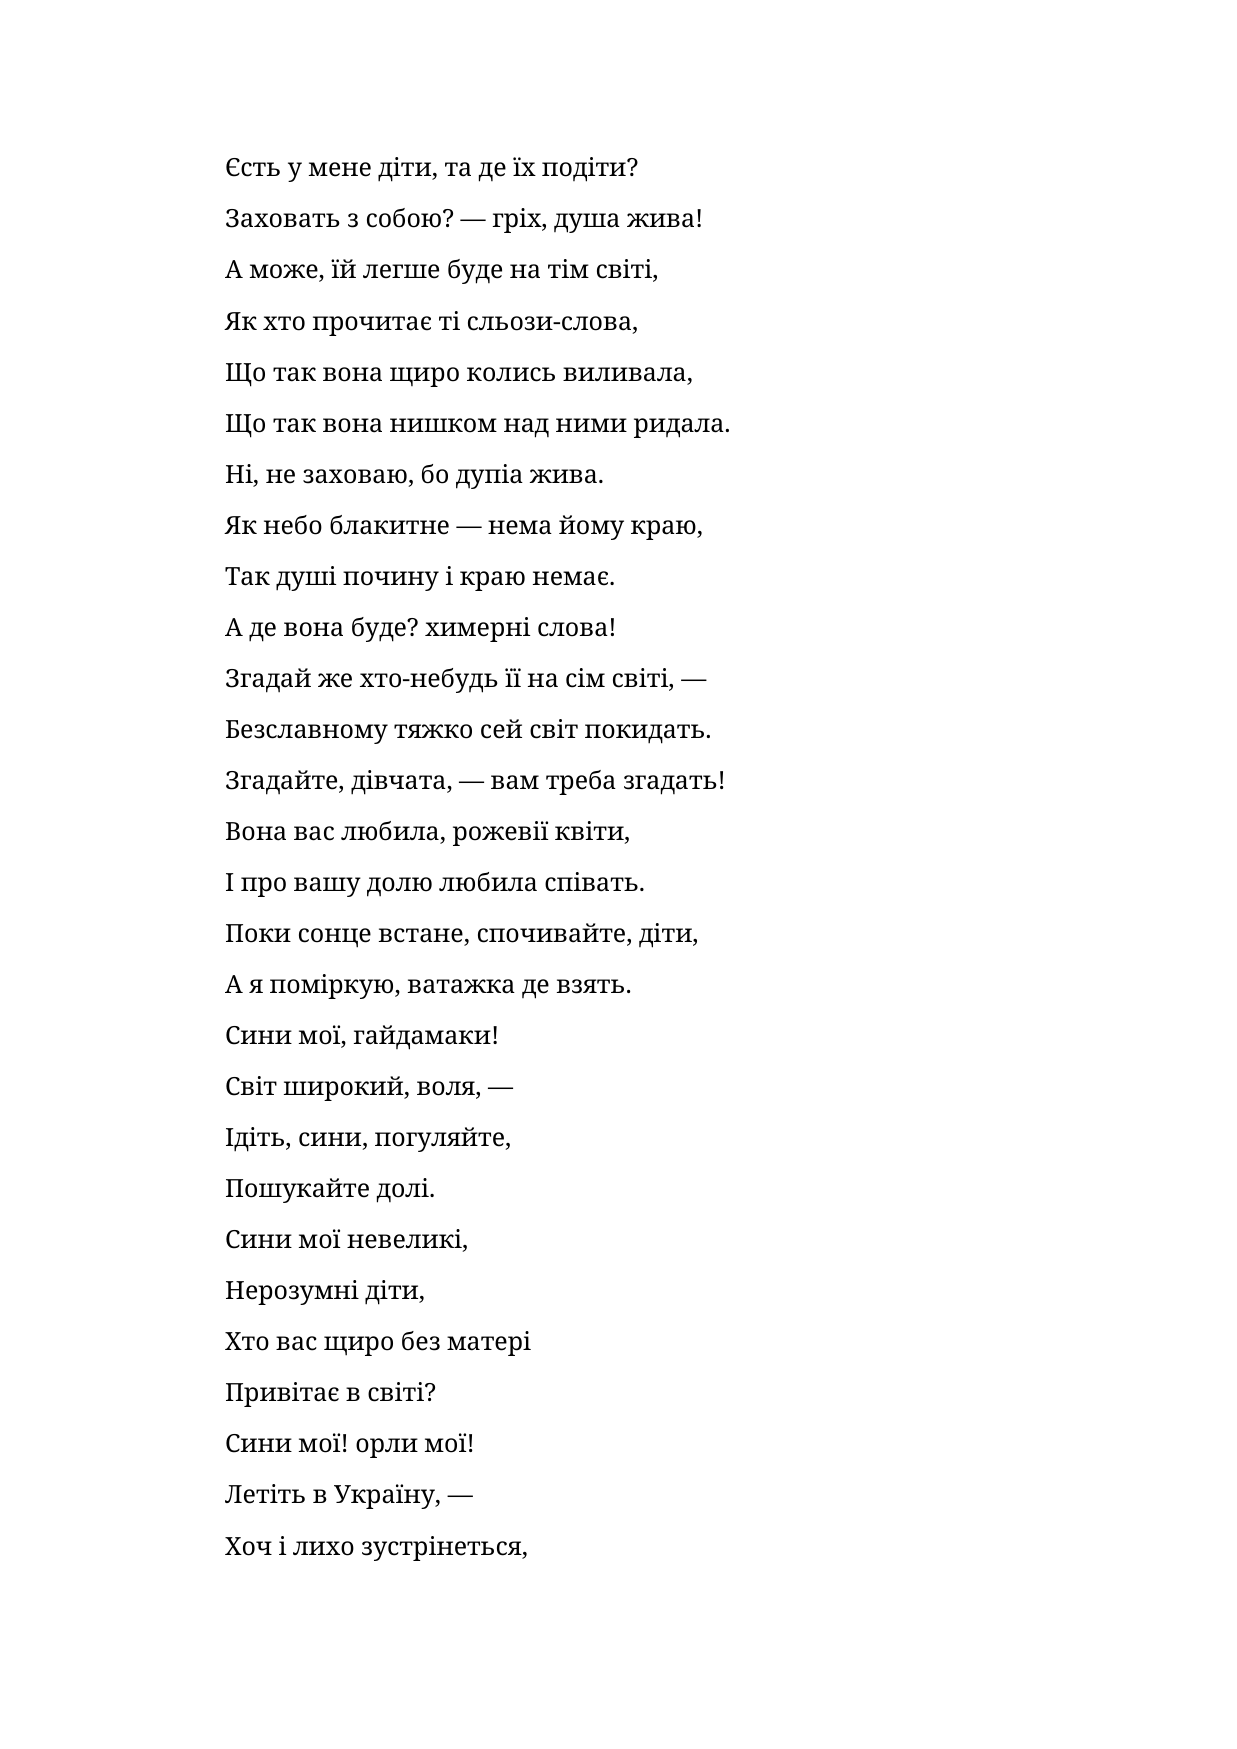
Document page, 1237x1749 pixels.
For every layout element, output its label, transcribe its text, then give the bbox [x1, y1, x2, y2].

text Що так вона нишком над ними ридала. [150, 405, 1086, 439]
text Хоч і лихо зустрінеться, [150, 1528, 1086, 1562]
text Як небо блакитне — нема йому краю, [150, 507, 1086, 541]
text Поки сонце встане, спочивайте, діти, [150, 916, 1086, 950]
text А я поміркую, ватажка де взять. [150, 967, 1086, 1001]
text Згадайте, дівчата, — вам треба згадать! [150, 762, 1086, 797]
text Хто вас щиро без матері [150, 1324, 1086, 1358]
text А де вона буде? химерні слова! [150, 609, 1086, 643]
text Летіть в Україну, — [150, 1477, 1086, 1511]
text Так душі почину і краю немає. [150, 558, 1086, 592]
text А може, їй легше буде на тім світі, [150, 252, 1086, 286]
text Безславному тяжко сей світ покидать. [150, 711, 1086, 746]
text Вона вас любила, рожевії квіти, [150, 813, 1086, 848]
text Заховать з собою? — гріх, душа жива! [150, 201, 1086, 235]
text Нерозумні діти, [150, 1273, 1086, 1307]
text Сини мої невеликі, [150, 1222, 1086, 1256]
text Як хто прочитає ті сльози-слова, [150, 303, 1086, 337]
text Що так вона щиро колись виливала, [150, 354, 1086, 388]
text Єсть у мене діти, та де їх подіти? [150, 150, 1086, 184]
text Сини мої! орли мої! [150, 1426, 1086, 1460]
text Світ широкий, воля, — [150, 1069, 1086, 1103]
text І про вашу долю любила співать. [150, 864, 1086, 899]
text Сини мої, гайдамаки! [150, 1018, 1086, 1052]
text Ідіть, сини, погуляйте, [150, 1120, 1086, 1154]
text Згадай же хто-небудь її на сім світі, — [150, 660, 1086, 694]
text Ні, не заховаю, бо дупіа жива. [150, 456, 1086, 490]
text Пошукайте долі. [150, 1171, 1086, 1205]
text Привітає в світі? [150, 1375, 1086, 1409]
